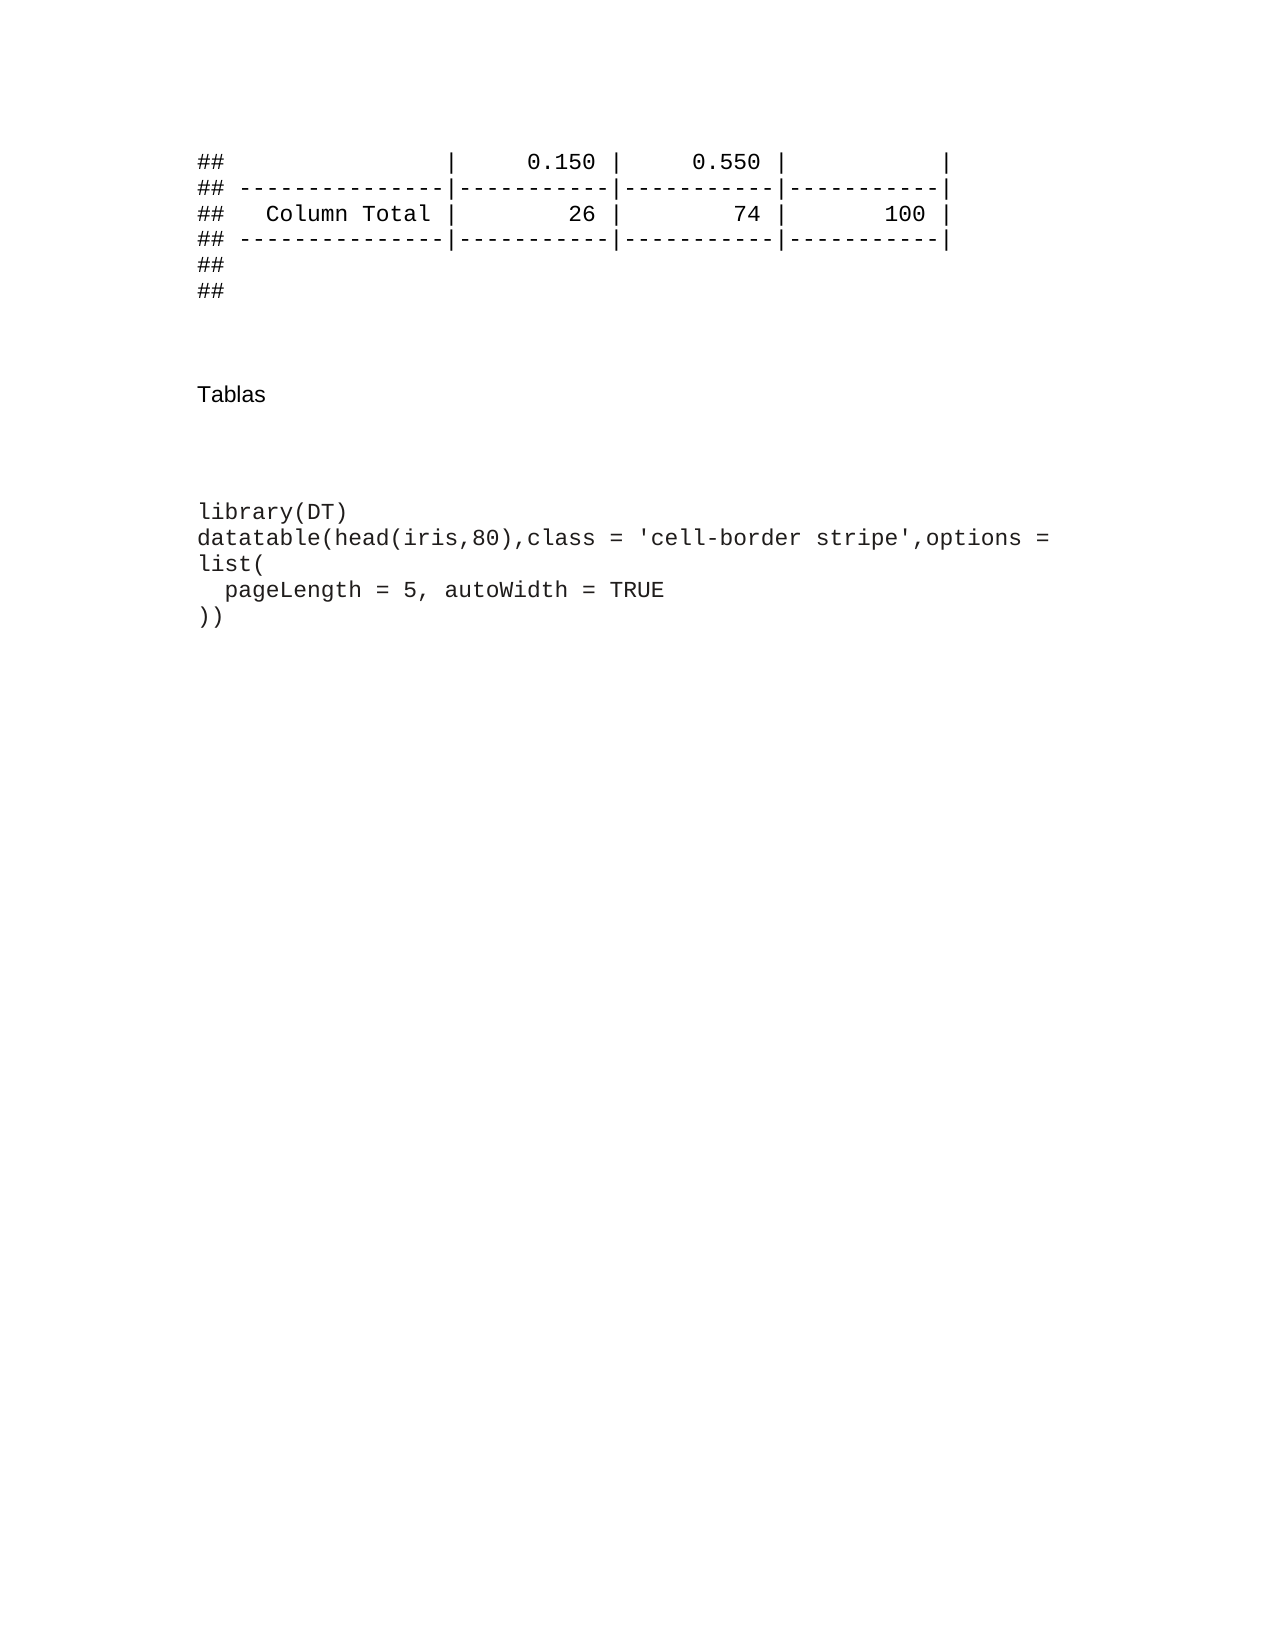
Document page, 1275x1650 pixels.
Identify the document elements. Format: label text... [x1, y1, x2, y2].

text Tablas [197, 381, 1062, 407]
text library(DT) datatable(head(iris,80),class = 'cell-border stripe',options = list( pageLength = 5, autoWidth = TRUE )) [224, 500, 1062, 630]
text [197, 150, 1062, 306]
